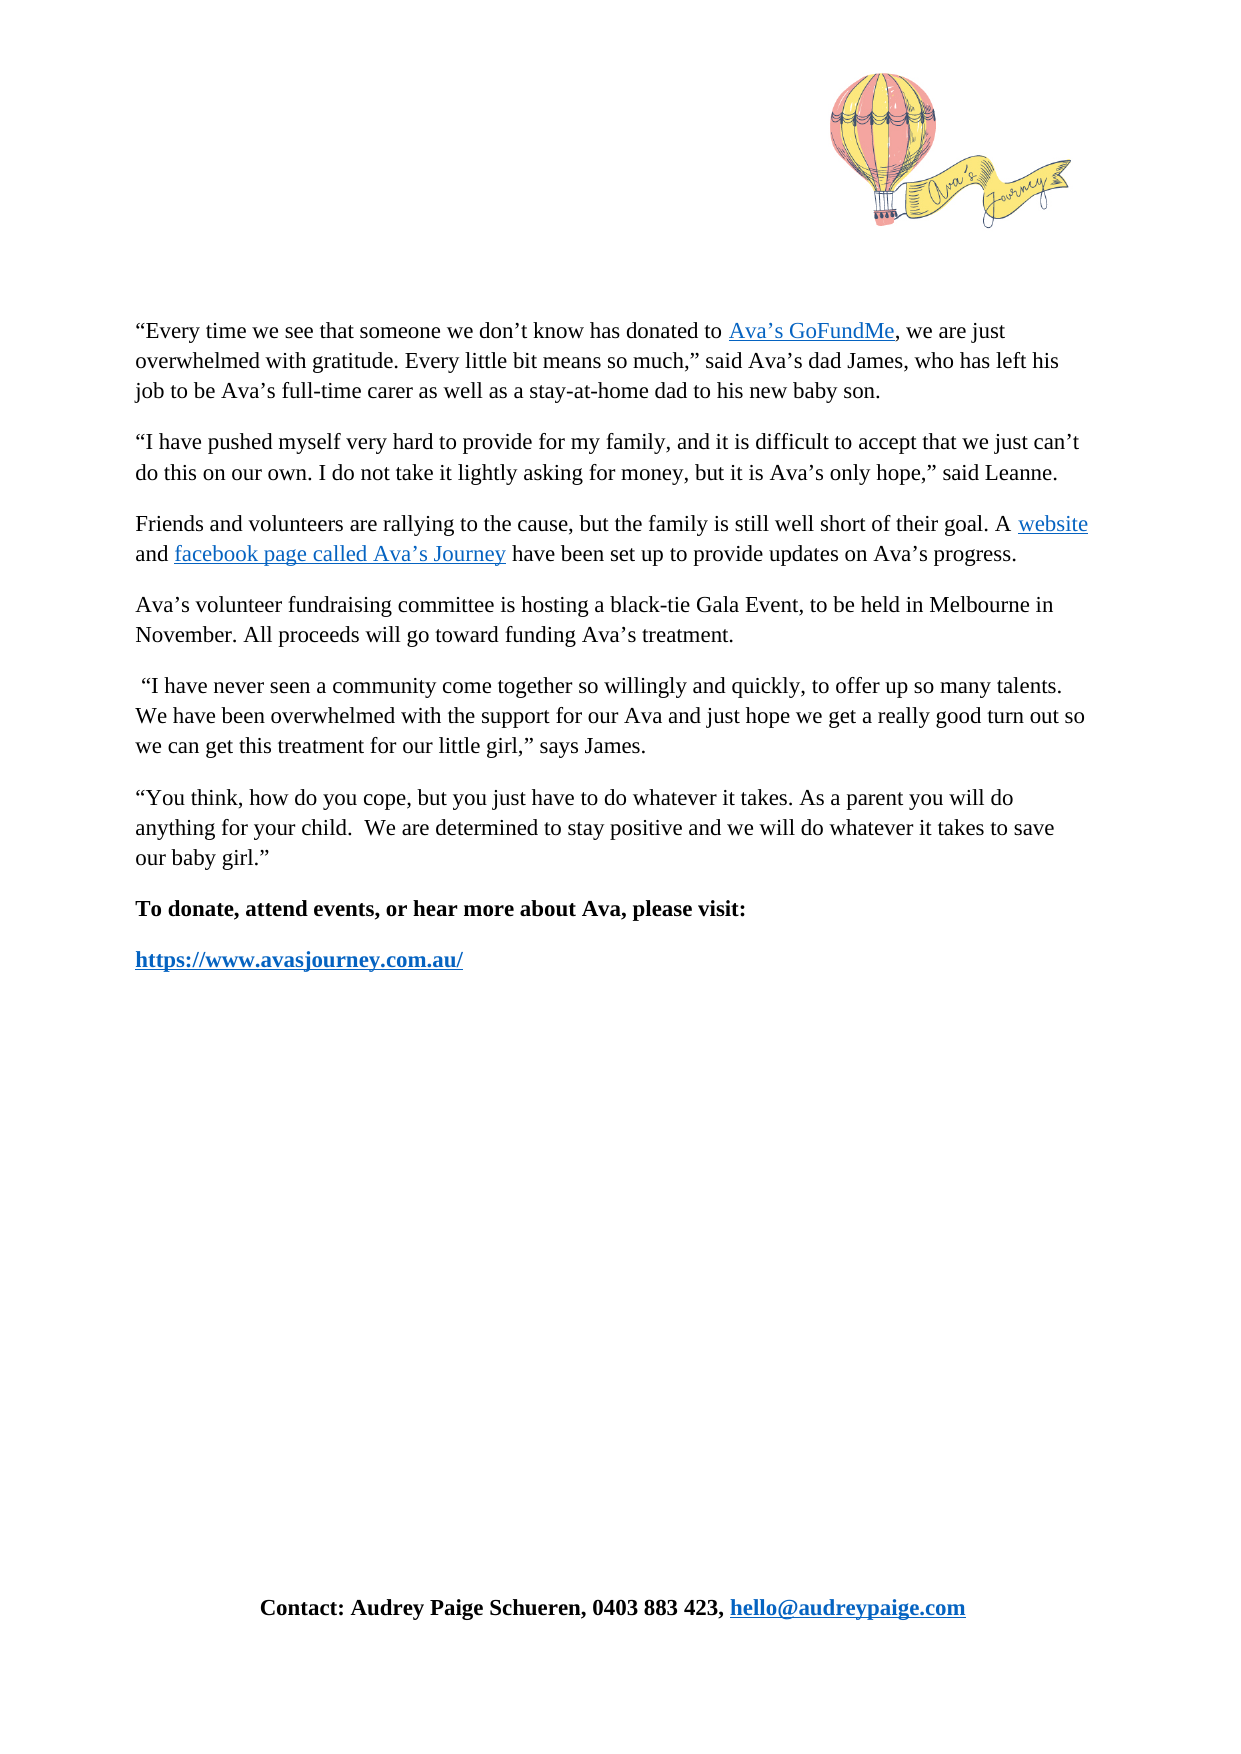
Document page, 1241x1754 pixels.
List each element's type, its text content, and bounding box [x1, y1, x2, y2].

text Ava’s volunteer fundraising committee is hosting a black-tie Gala Event, to be held in Melbourne in November. All proceeds will go toward funding Ava’s treatment. [135, 591, 1090, 647]
text “Every time we see that someone we don’t know has donated to Ava’s GoFundMe, we are just overwhelmed with gratitude. Every little bit means so much,” said Ava’s dad James, who has left his job to be Ava’s full-time carer as well as a stay-at-home dad to his new baby son. [135, 317, 1090, 404]
text To donate, attend events, or hear more about Ava, please visit: [135, 895, 1090, 921]
text Friends and volunteers are rallying to the cause, but the family is still well short of their goal. A website and facebook page called Ava’s Journey have been set up to provide updates on Ava’s progress. [135, 509, 1090, 566]
text “I have never seen a community come together so willingly and quickly, to offer up so many talents. We have been overwhelmed with the support for our Ava and just hope we get a really good turn out so we can get this treatment for our little girl,” says James. [135, 672, 1090, 759]
text “You think, how do you cope, but you just have to do whatever it takes. As a parent you will do anything for your child. We are determined to stay positive and we will do whatever it takes to save our baby girl.” [135, 783, 1090, 870]
text “I have pushed myself very hard to provide for my family, and it is difficult to accept that we just can’t do this on our own. I do not take it lightly asking for money, but it is Ava’s only hope,” said Leanne. [135, 428, 1090, 485]
picture [806, 29, 1091, 266]
text https://www.avasjourney.com.au/ [135, 946, 1090, 972]
